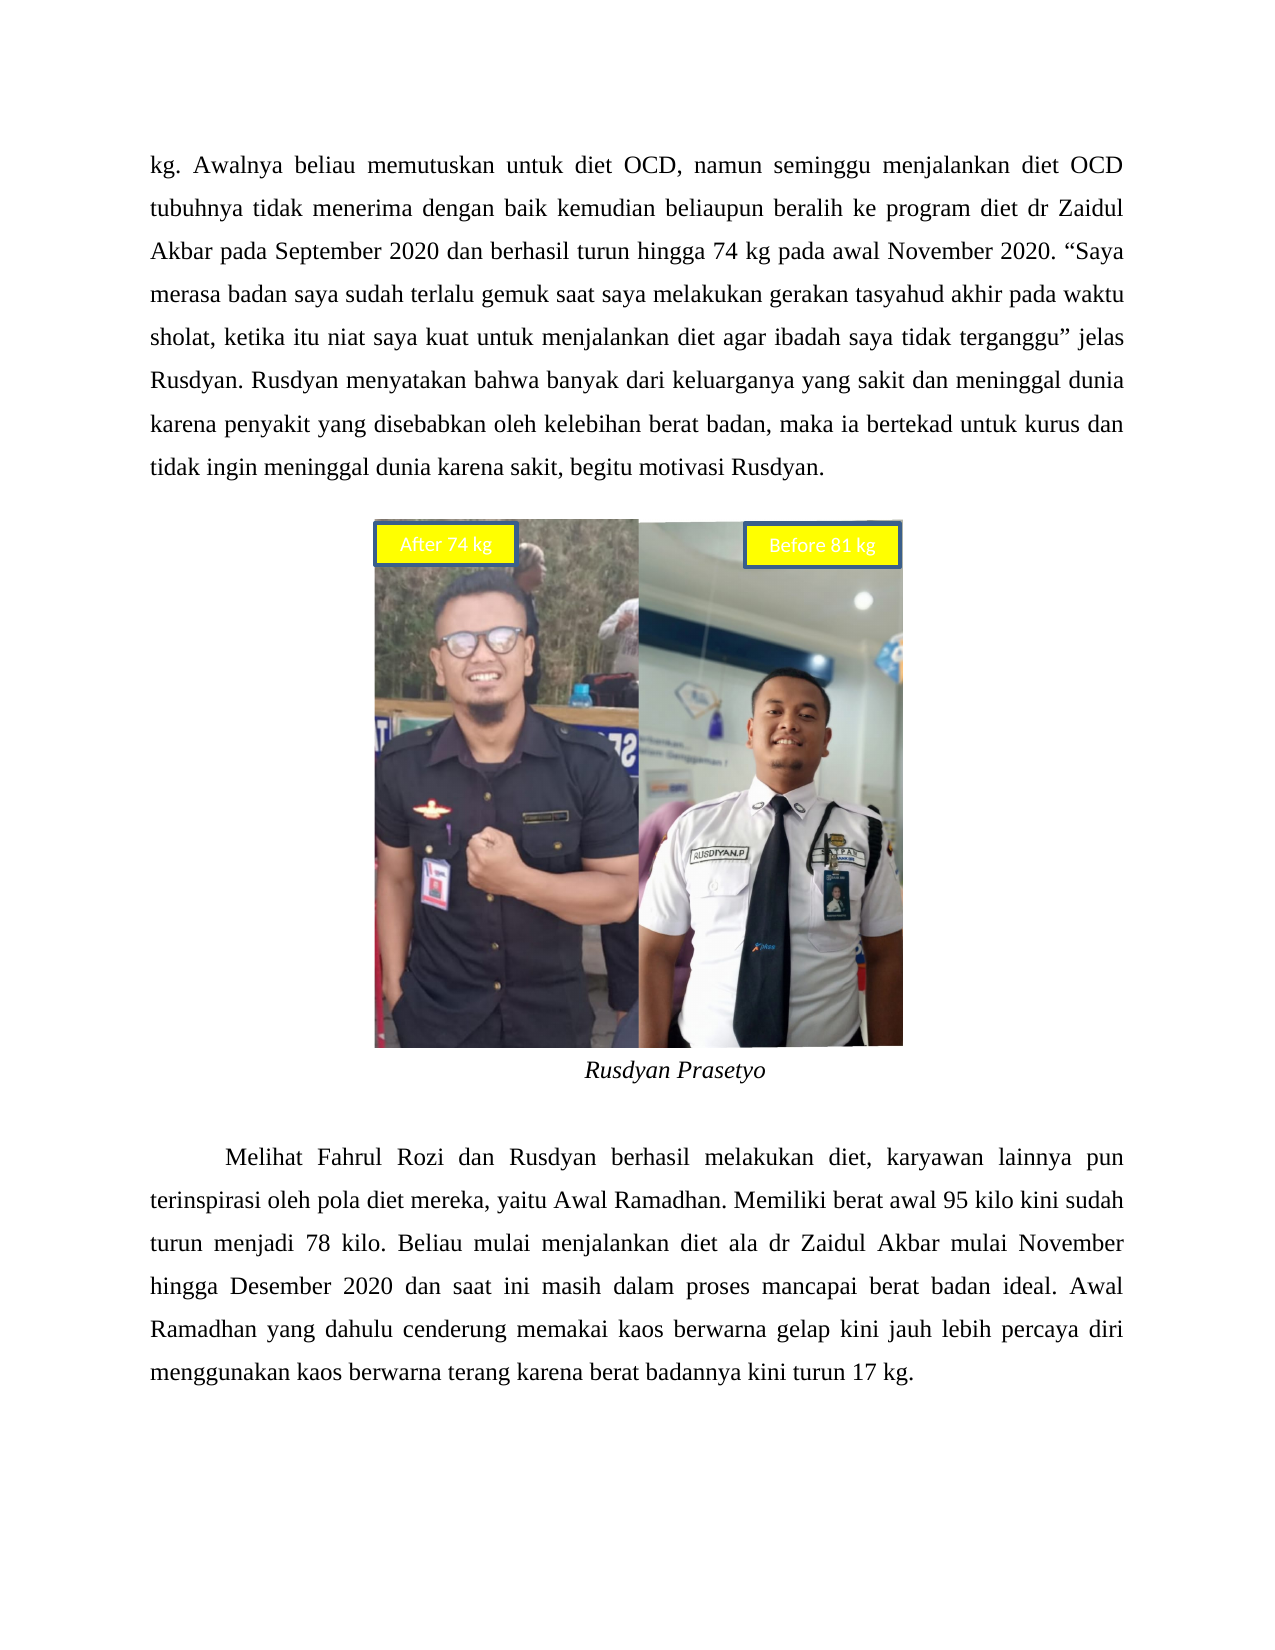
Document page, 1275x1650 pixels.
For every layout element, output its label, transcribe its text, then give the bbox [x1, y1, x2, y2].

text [150, 150, 1125, 481]
text Rusdyan Prasetyo [150, 1056, 1125, 1084]
text Melihat Fahrul Rozi dan Rusdyan berhasil melakukan diet, karyawan lainnya pun terinspirasi oleh pola diet mereka, yaitu Awal Ramadhan. Memiliki berat awal 95 kilo kini sudah turun menjadi 78 kilo. Beliau mulai menjalankan diet ala dr Zaidul Akbar mulai November hingga Desember 2020 dan saat ini masih dalam proses mancapai berat badan ideal. Awal Ramadhan yang dahulu cenderung memakai kaos berwarna gelap kini jauh lebih percaya diri menggunakan kaos berwarna terang karena berat badannya kini turun 17 kg. [150, 1142, 1125, 1386]
picture [374, 519, 903, 1048]
